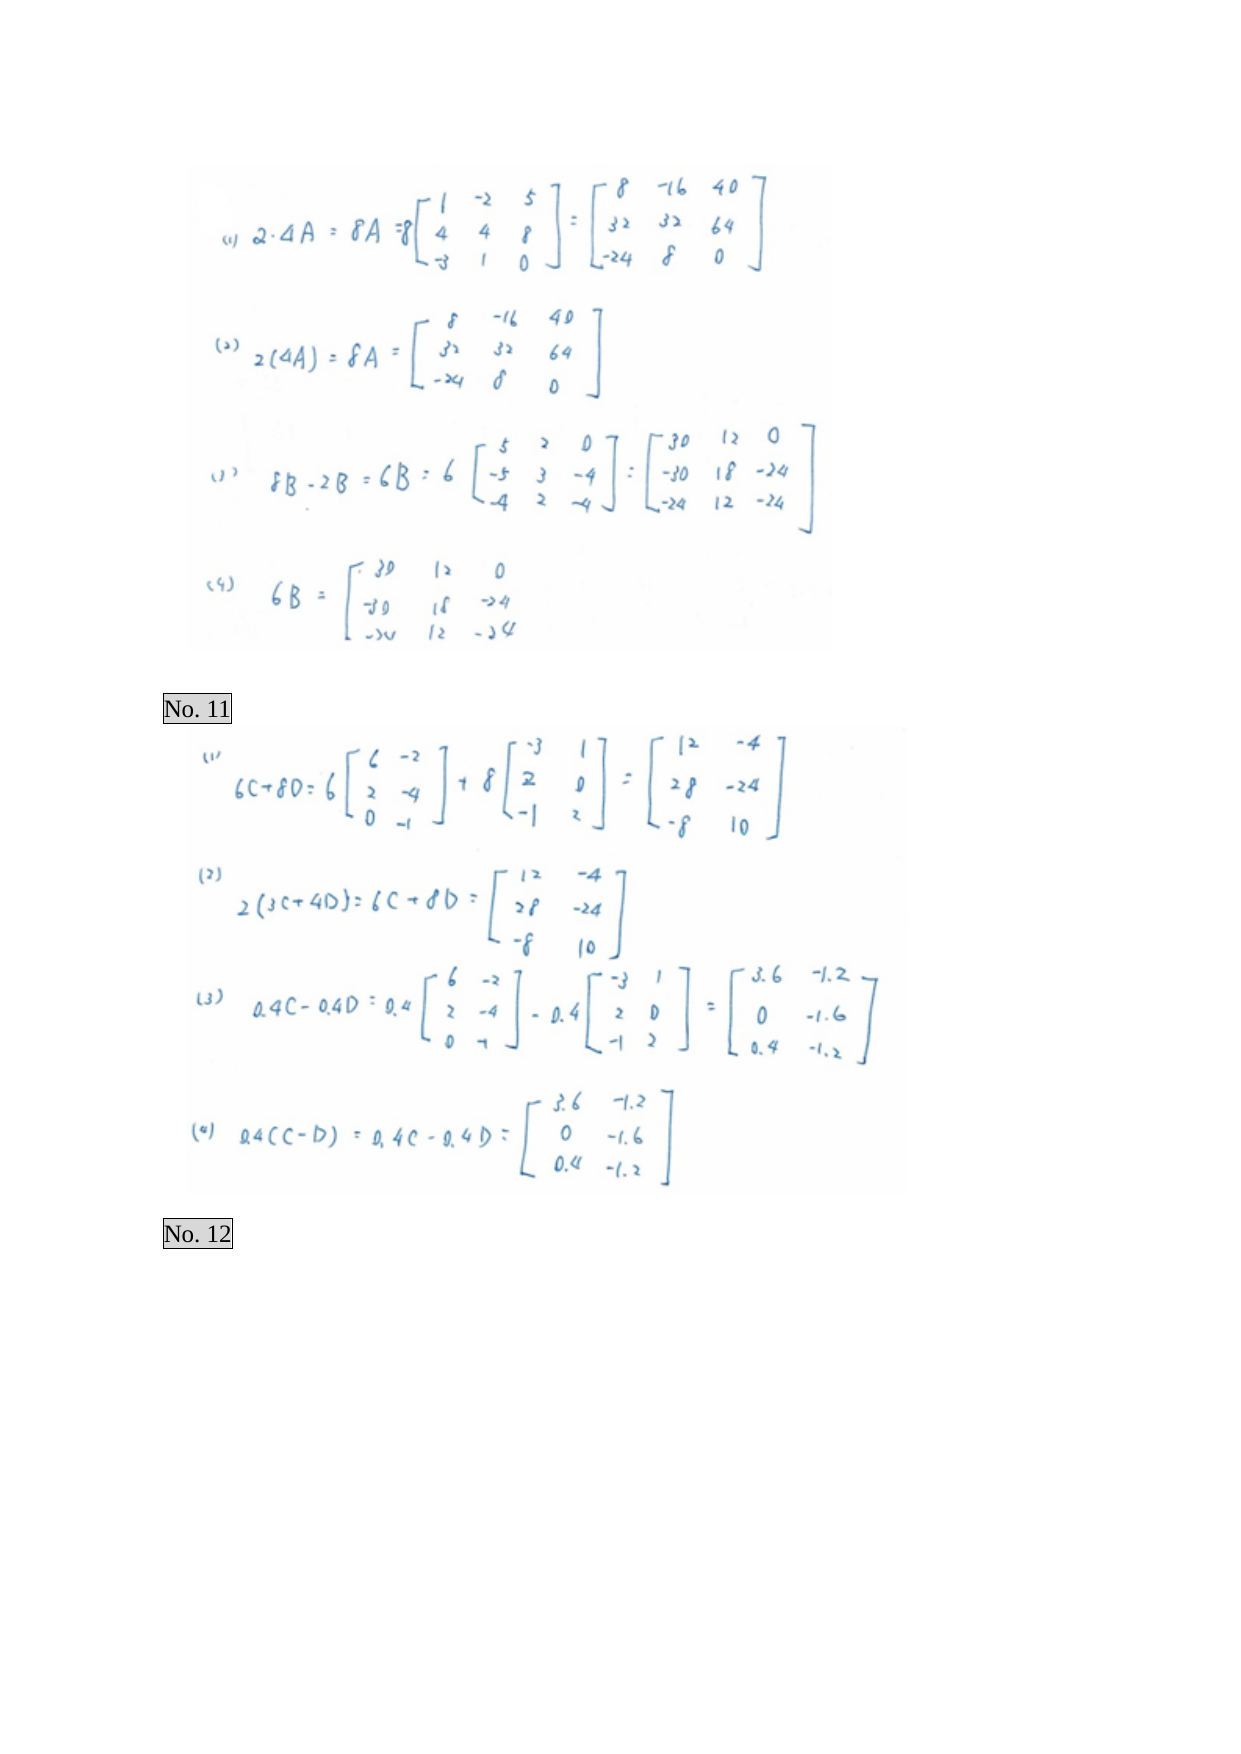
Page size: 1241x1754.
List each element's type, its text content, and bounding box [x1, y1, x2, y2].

picture [187, 164, 832, 670]
picture [187, 726, 908, 1196]
text No. 11 [162, 689, 1053, 727]
text No. 12 [162, 1214, 1053, 1252]
